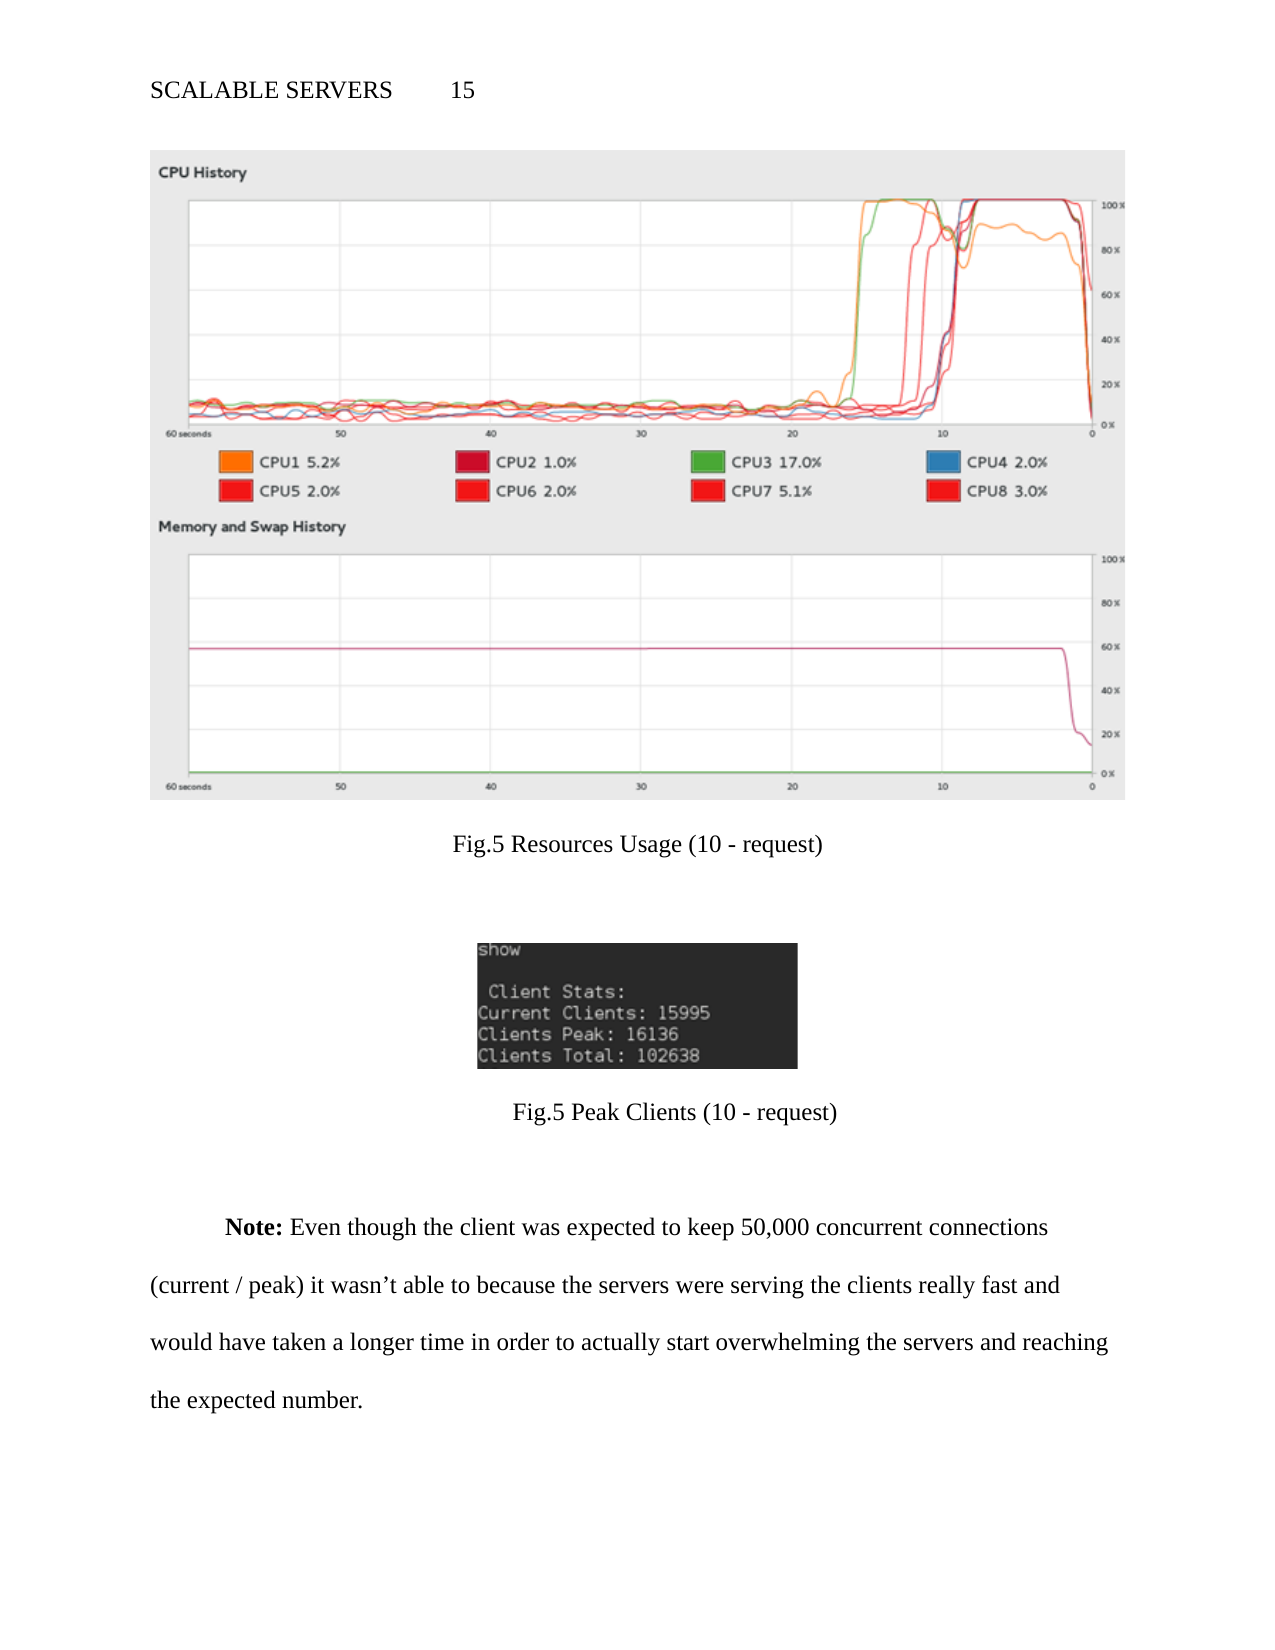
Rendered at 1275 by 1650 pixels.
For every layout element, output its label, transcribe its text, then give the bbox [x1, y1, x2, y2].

text Note: Even though the client was expected to keep 50,000 concurrent connections (current / peak) it wasn’t able to because the servers were serving the clients really fast and would have taken a longer time in order to actually start overwhelming the servers and reaching the expected number. [150, 1212, 1125, 1414]
picture [150, 150, 1125, 800]
text Fig.5 Resources Usage (10 - request) [150, 829, 1125, 857]
text Fig.5 Peak Clients (10 - request) [150, 1097, 1125, 1126]
picture [477, 943, 798, 1069]
